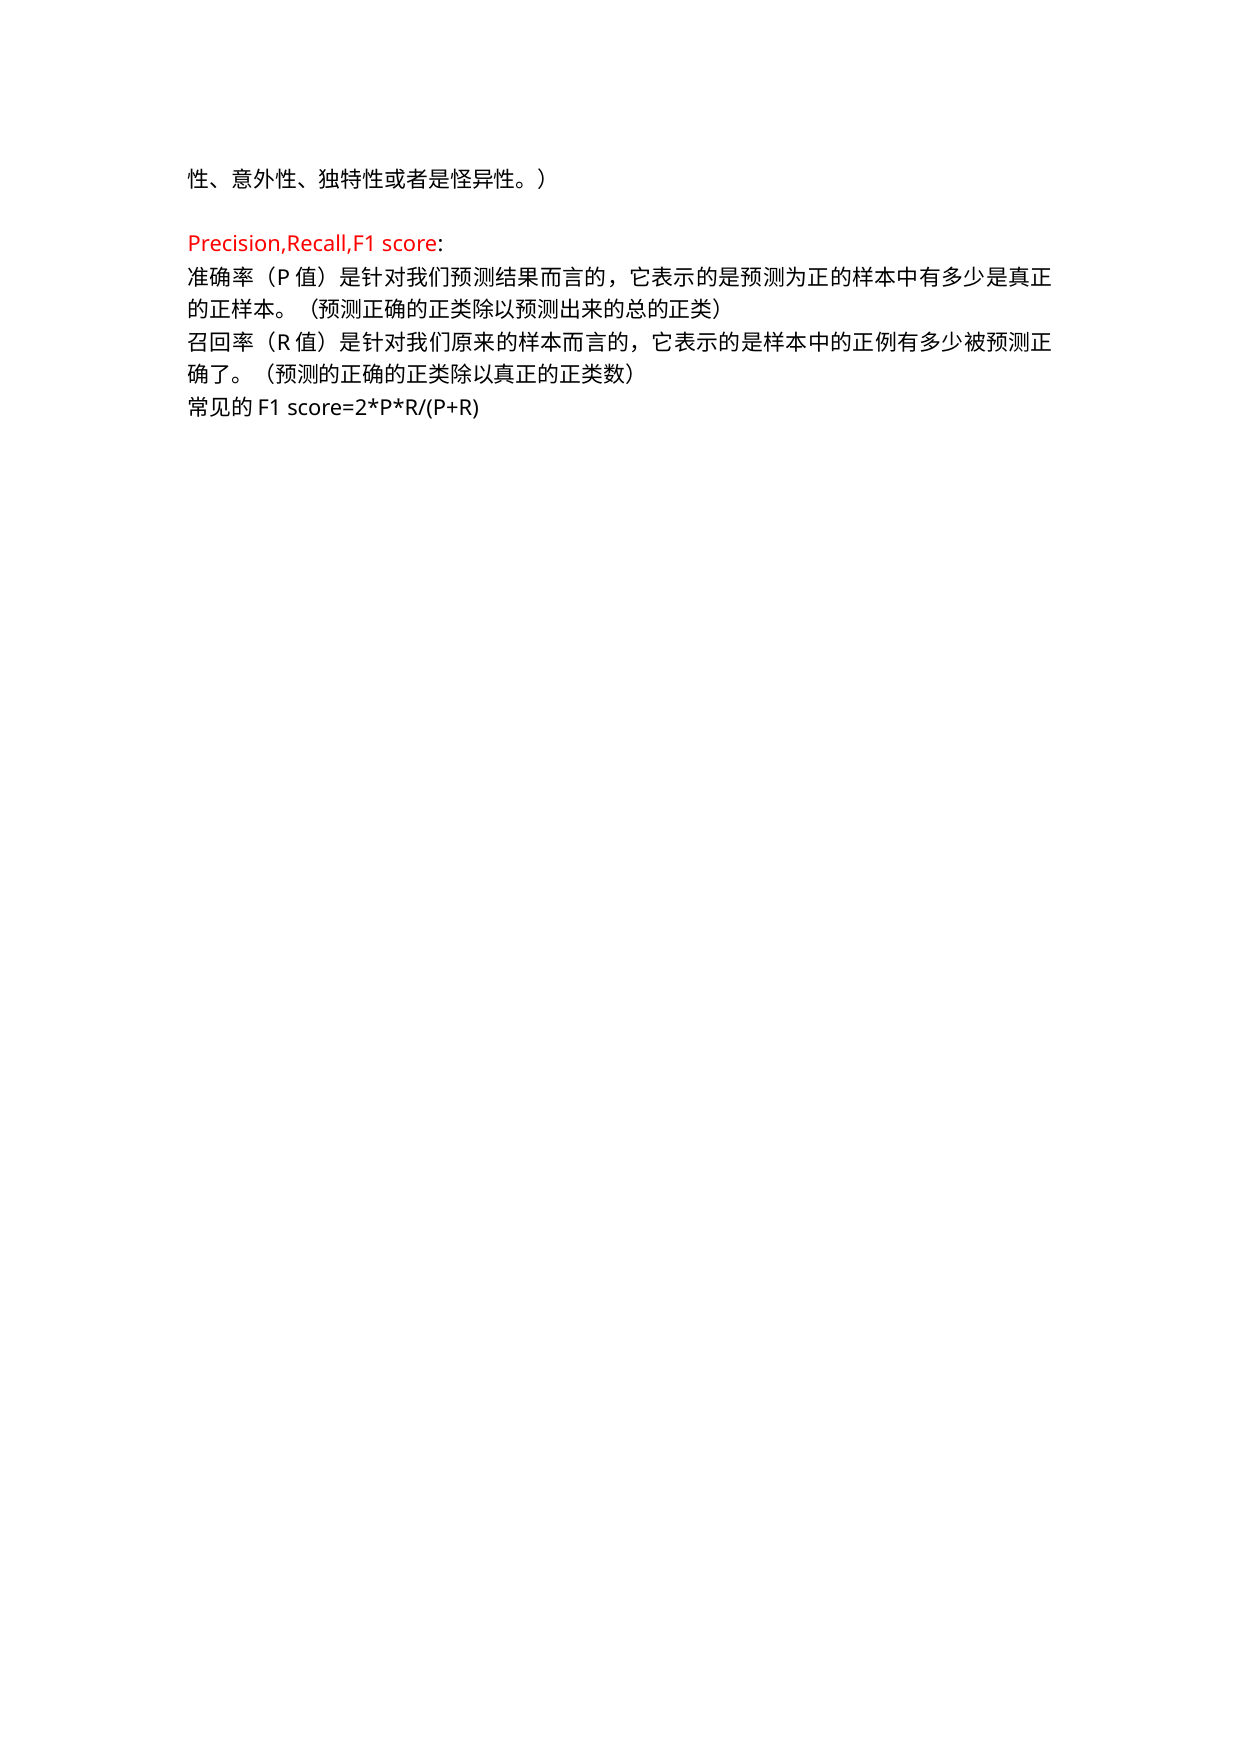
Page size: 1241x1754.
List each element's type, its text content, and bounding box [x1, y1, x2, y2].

text 召回率（R值）是针对我们原来的样本而言的，它表示的是样本中的正例有多少被预测正确了。（预测的正确的正类除以真正的正类数） [187, 324, 1053, 389]
text 常见的F1 score=2*P*R/(P+R) [187, 389, 1053, 422]
text Precision,Recall,F1 score: [187, 227, 1053, 259]
text 准确率（P值）是针对我们预测结果而言的，它表示的是预测为正的样本中有多少是真正的正样本。（预测正确的正类除以预测出来的总的正类） [187, 259, 1053, 324]
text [187, 162, 1053, 194]
